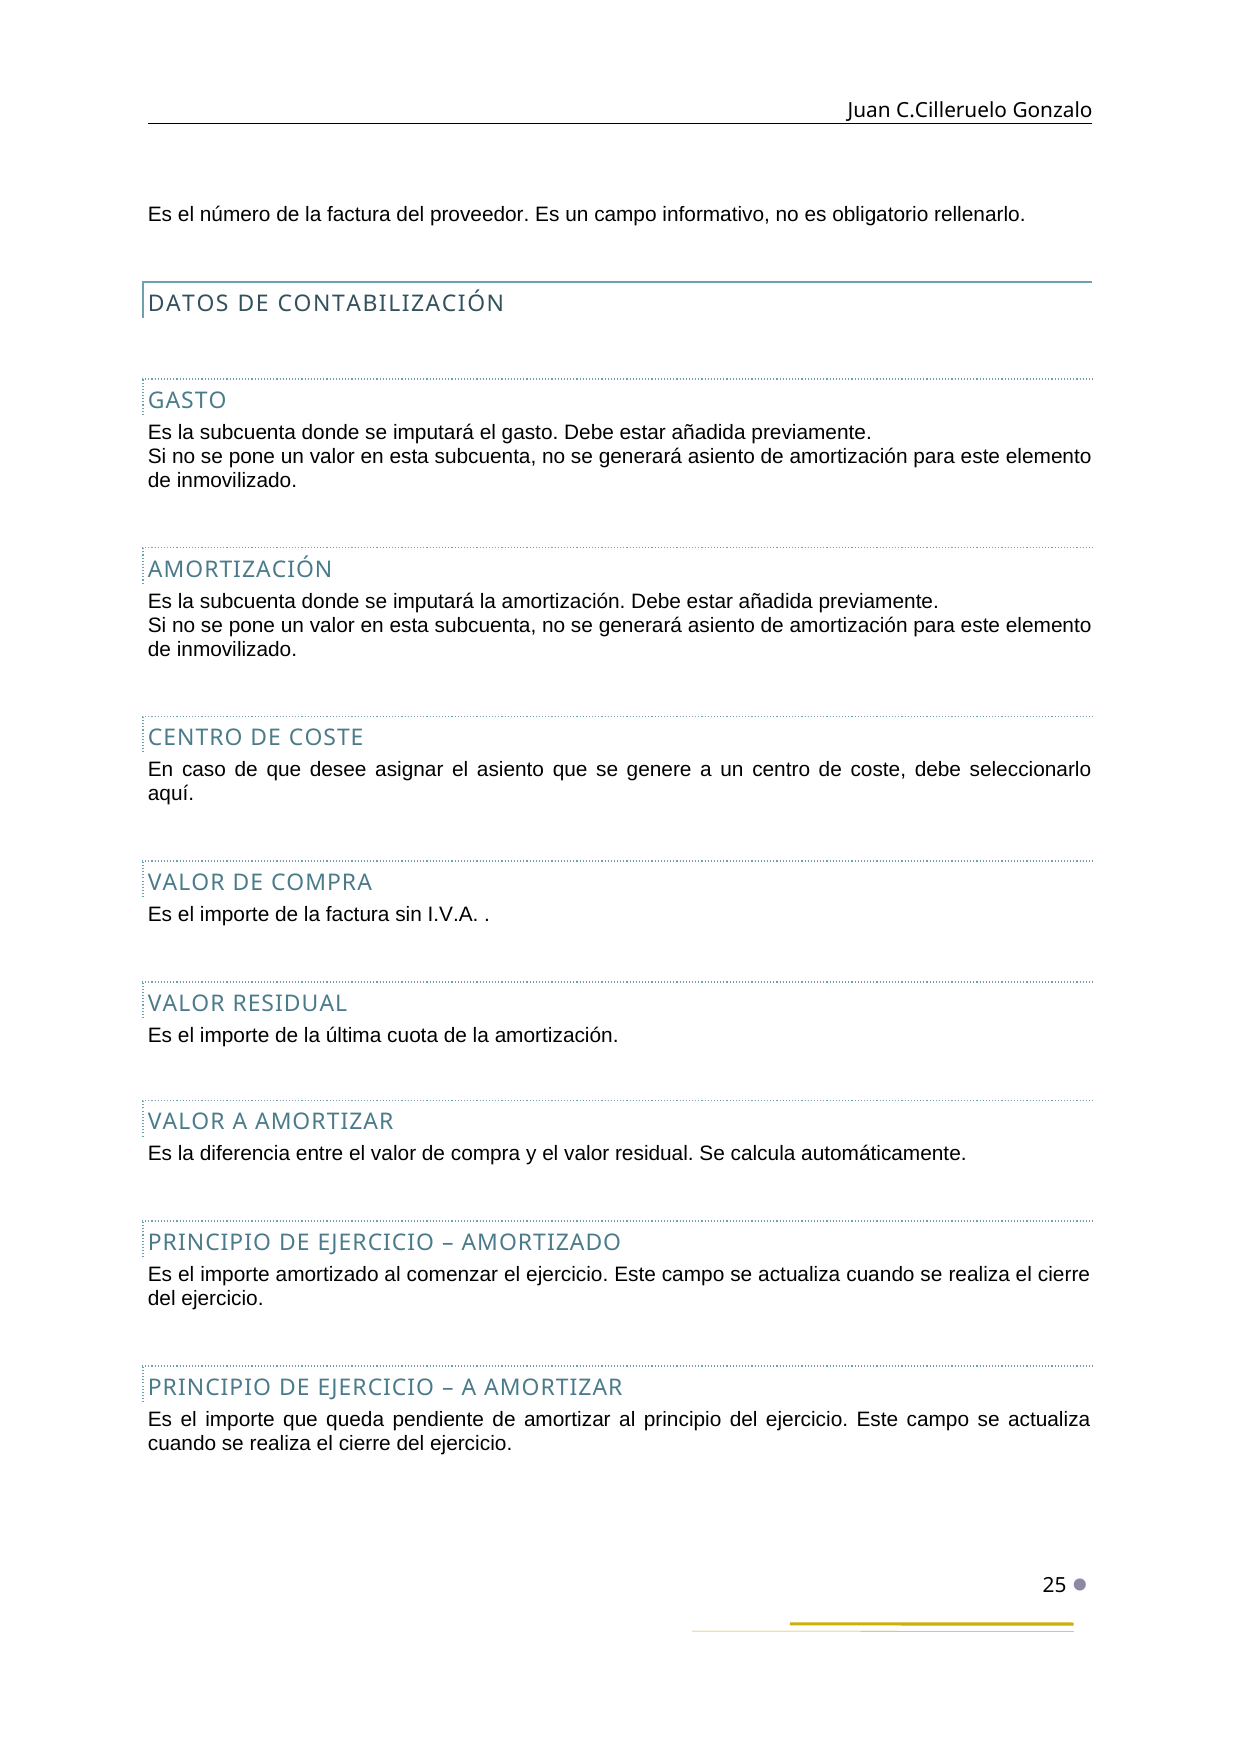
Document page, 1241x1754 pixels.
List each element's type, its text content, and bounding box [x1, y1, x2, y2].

subtitle Principio de ejercicio – amortizado [142, 1220, 1092, 1257]
subtitle Amortización [142, 547, 1092, 584]
text Es la subcuenta donde se imputará el gasto. Debe estar añadida previamente. [148, 420, 1092, 444]
subtitle Valor de compra [142, 860, 1092, 897]
text Es la diferencia entre el valor de compra y el valor residual. Se calcula automáticamente. [148, 1141, 1092, 1165]
subtitle Valor residual [142, 981, 1092, 1018]
text Es el importe amortizado al comenzar el ejercicio. Este campo se actualiza cuando se realiza el cierre del ejercicio. [148, 1262, 1092, 1310]
text Es el importe que queda pendiente de amortizar al principio del ejercicio. Este campo se actualiza cuando se realiza el cierre del ejercicio. [148, 1407, 1092, 1455]
subtitle Centro de coste [142, 716, 1092, 752]
subtitle Principio de ejercicio – a amortizar [142, 1365, 1092, 1402]
text Es el importe de la última cuota de la amortización. [148, 1023, 1092, 1047]
text Es el número de la factura del proveedor. Es un campo informativo, no es obligatorio rellenarlo. [148, 202, 1092, 226]
text Es la subcuenta donde se imputará la amortización. Debe estar añadida previamente. [148, 588, 1092, 612]
text En caso de que desee asignar el asiento que se genere a un centro de coste, debe seleccionarlo aquí. [148, 757, 1092, 805]
subtitle Valor a amortizar [142, 1099, 1092, 1137]
text Si no se pone un valor en esta subcuenta, no se generará asiento de amortización para este elemento de inmovilizado. [148, 444, 1092, 492]
subtitle Gasto [142, 378, 1092, 415]
text Es el importe de la factura sin I.V.A. . [148, 902, 1092, 926]
text Si no se pone un valor en esta subcuenta, no se generará asiento de amortización para este elemento de inmovilizado. [148, 612, 1092, 660]
subtitle Datos de contabilización [144, 283, 1092, 318]
